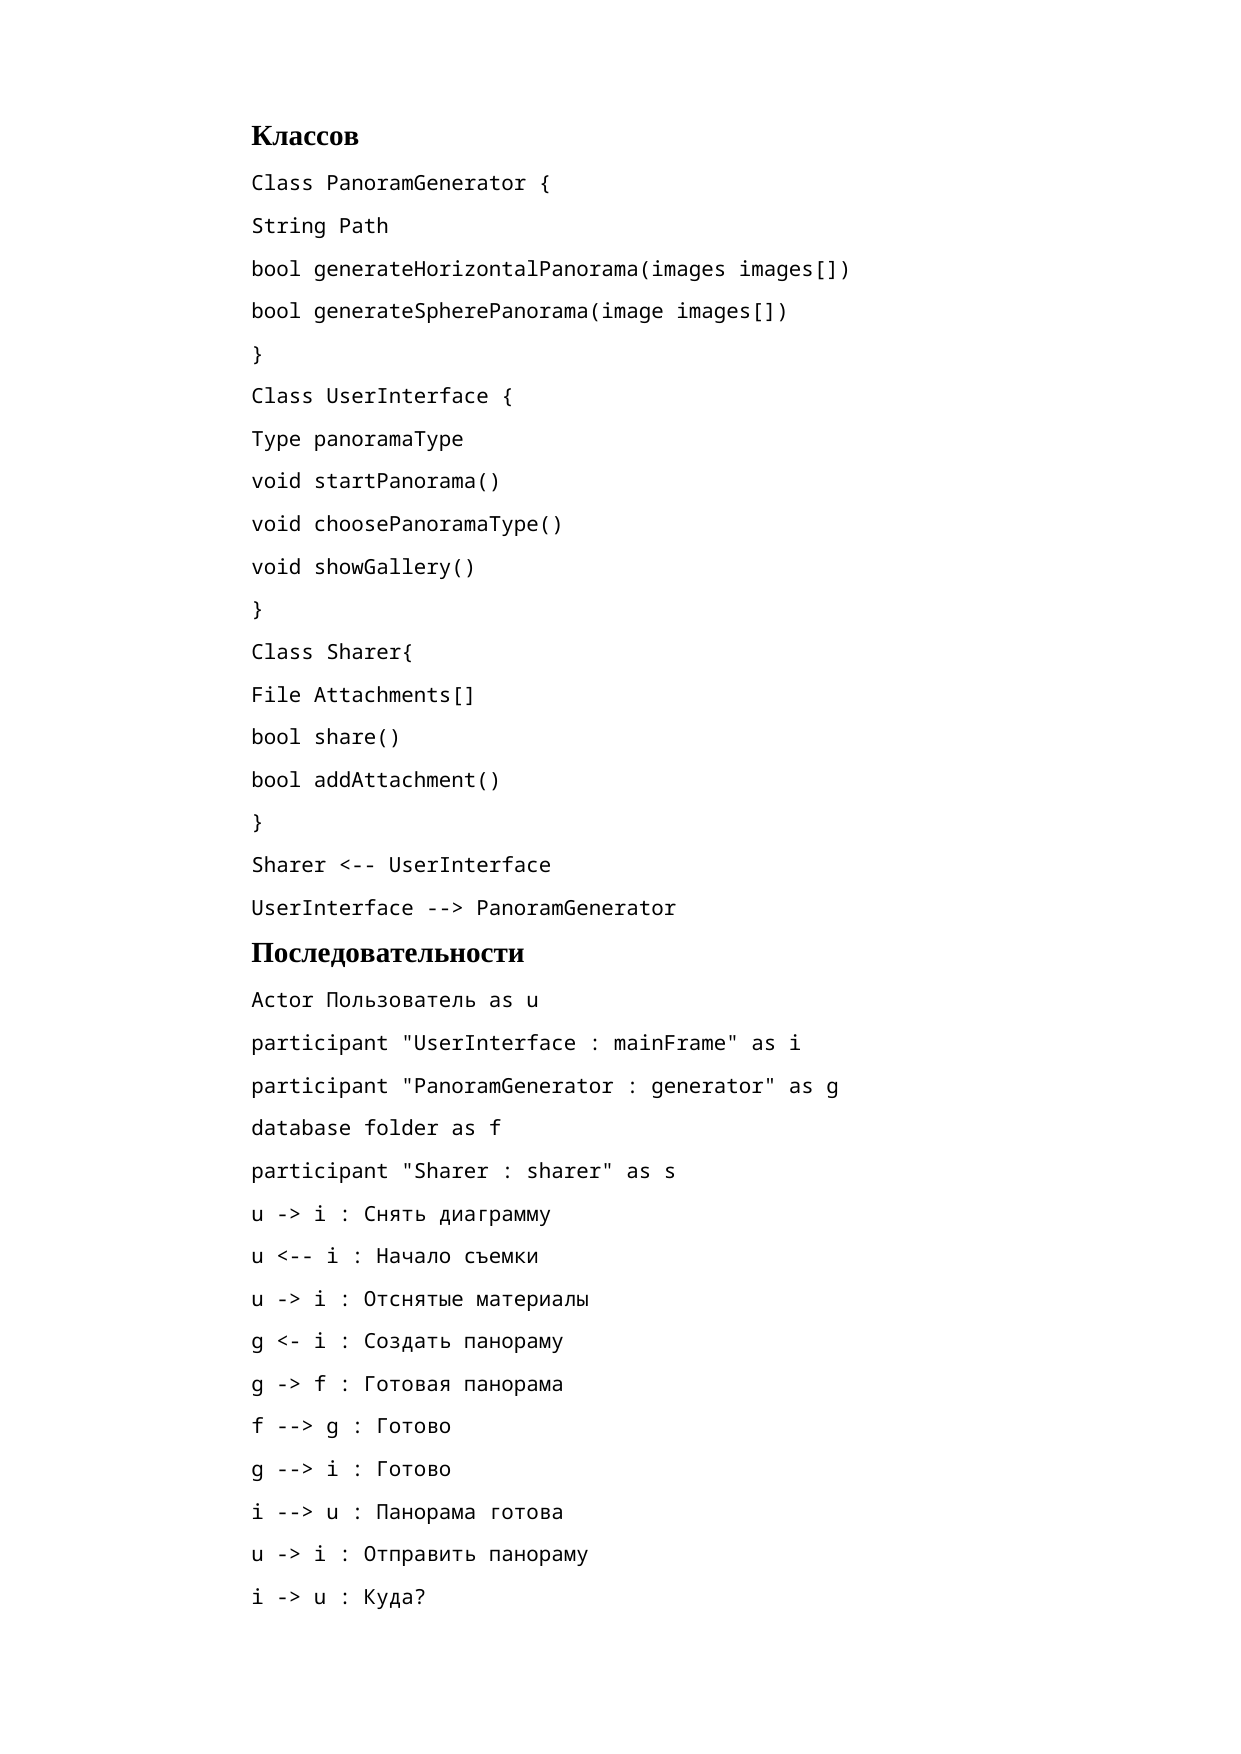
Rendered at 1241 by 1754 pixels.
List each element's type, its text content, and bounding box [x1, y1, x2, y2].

text participant "Sharer : sharer" as s [177, 1156, 1152, 1184]
text void choosePanoramaType() [177, 509, 1152, 538]
text u -> i : Отснятые материалы [177, 1284, 1152, 1312]
text participant "PanoramGenerator : generator" as g [177, 1071, 1152, 1099]
text u -> i : Отправить панораму [177, 1539, 1152, 1568]
text UserInterface --> PanoramGenerator [177, 893, 1152, 921]
text i -> u : Куда? [177, 1582, 1152, 1611]
text Sharer <-- UserInterface [177, 850, 1152, 878]
text Последовательности [177, 935, 1152, 969]
text Классов [177, 118, 1152, 152]
text Class UserInterface { [177, 381, 1152, 410]
text g -> f : Готовая панорама [177, 1369, 1152, 1397]
text u <-- i : Начало съемки [177, 1241, 1152, 1270]
text participant "UserInterface : mainFrame" as i [177, 1028, 1152, 1057]
text bool share() [177, 722, 1152, 751]
text } [177, 339, 1152, 367]
text Actor Пользователь as u [177, 986, 1152, 1014]
text } [177, 594, 1152, 623]
text g --> i : Готово [177, 1454, 1152, 1483]
text Type panoramaType [177, 424, 1152, 452]
text g <- i : Создать панораму [177, 1326, 1152, 1355]
text void showGallery() [177, 552, 1152, 580]
text bool generateSpherePanorama(image images[]) [177, 296, 1152, 325]
text u -> i : Снять диаграмму [177, 1199, 1152, 1227]
text f --> g : Готово [177, 1412, 1152, 1440]
text database folder as f [177, 1113, 1152, 1142]
text bool generateHorizontalPanorama(images images[]) [177, 254, 1152, 282]
text String Path [177, 211, 1152, 239]
text Class PanoramGenerator { [177, 168, 1152, 197]
text void startPanorama() [177, 467, 1152, 495]
text } [177, 807, 1152, 836]
text Class Sharer{ [177, 637, 1152, 666]
text File Attachments[] [177, 680, 1152, 708]
text i --> u : Панорама готова [177, 1497, 1152, 1525]
text bool addAttachment() [177, 765, 1152, 793]
